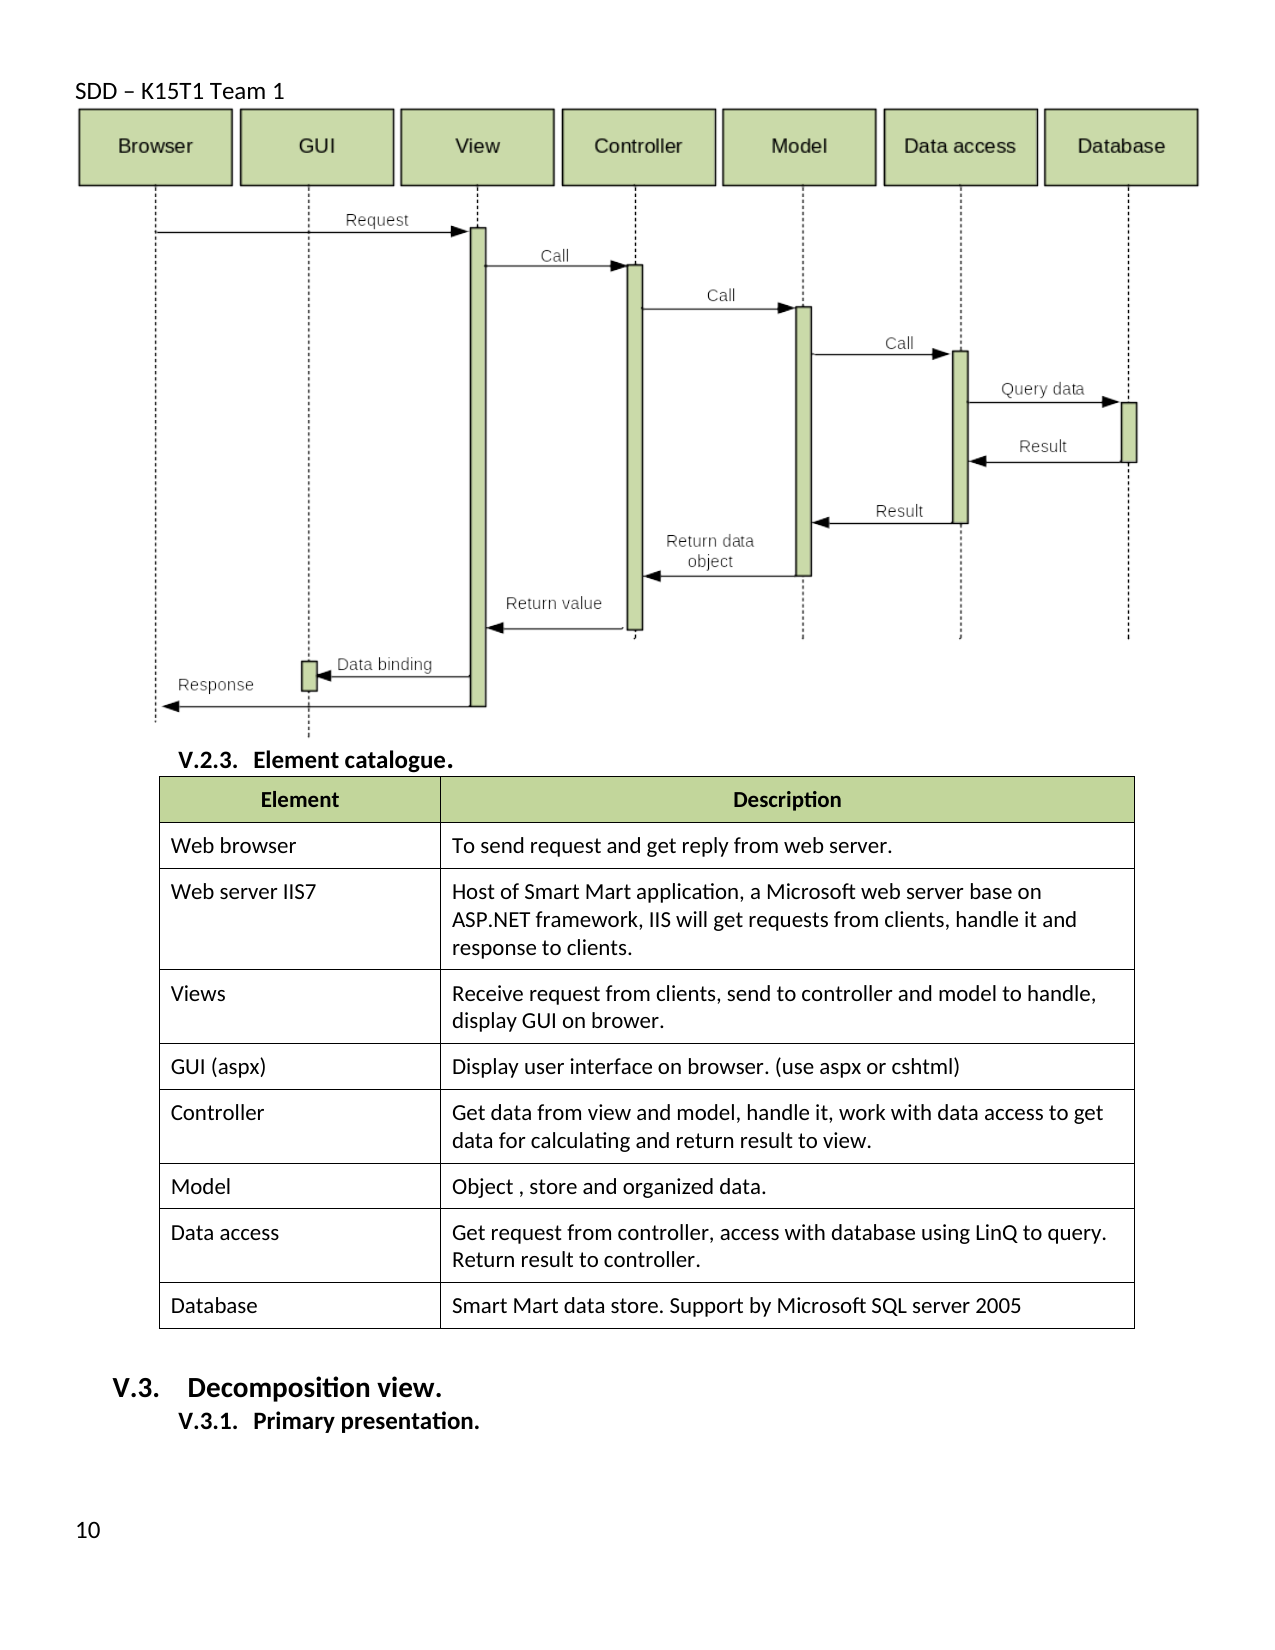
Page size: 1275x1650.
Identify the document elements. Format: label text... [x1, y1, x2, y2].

table_cell Model [160, 1164, 440, 1208]
table_cell Receive request from clients, send to controller and model to handle, display GUI on brower. [441, 970, 1134, 1043]
table_cell To send request and get reply from web server. [441, 823, 1134, 867]
table_cell Smart Mart data store. Support by Microsoft SQL server 2005 [441, 1283, 1134, 1328]
table_cell Get data from view and model, handle it, work with data access to get data for calculating and return result to view. [441, 1090, 1134, 1162]
table_header Element [160, 777, 440, 822]
table_cell Controller [160, 1090, 440, 1162]
table_cell Display user interface on browser. (use aspx or cshtml) [441, 1044, 1134, 1089]
table_cell Object , store and organized data. [441, 1164, 1134, 1208]
table_cell Database [160, 1283, 440, 1328]
table_cell GUI (aspx) [160, 1044, 440, 1089]
table_cell Views [160, 970, 440, 1043]
table_cell Host of Smart Mart application, a Microsoft web server base on ASP.NET framework, IIS will get requests from clients, handle it and response to clients. [441, 869, 1134, 969]
table_cell Data access [160, 1209, 440, 1282]
list Element catalogue. [178, 740, 1200, 776]
list Decomposition view. [112, 1369, 1200, 1405]
table_cell Web server IIS7 [160, 869, 440, 969]
list Primary presentation. [178, 1405, 1200, 1436]
table_cell Web browser [160, 823, 440, 867]
table_cell Get request from controller, access with database using LinQ to query. Return result to controller. [441, 1209, 1134, 1282]
table_header Description [441, 777, 1134, 822]
